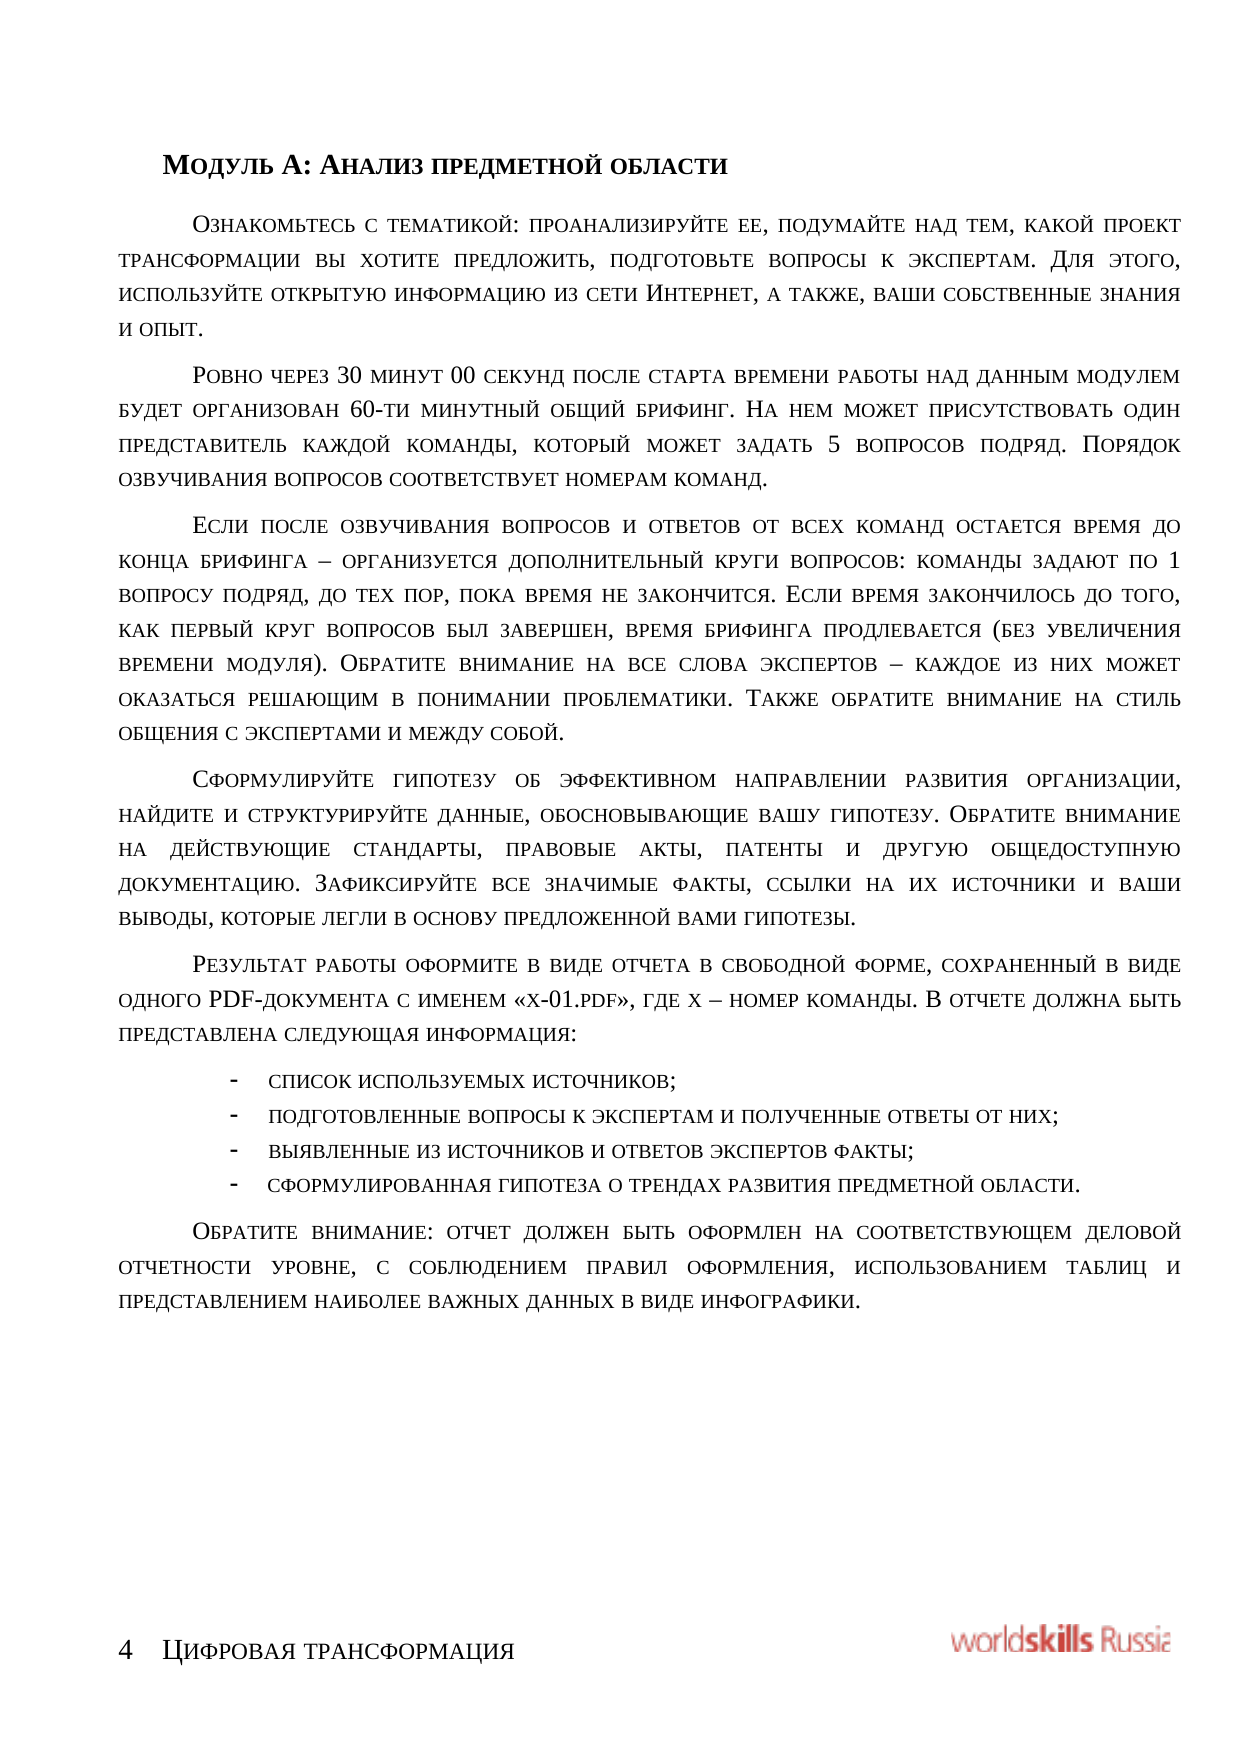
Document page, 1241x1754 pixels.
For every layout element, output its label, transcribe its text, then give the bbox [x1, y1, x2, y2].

text Обратите внимание: отчет должен быть оформлен на соответствующем деловой отчетности уровне, с соблюдением правил оформления, использованием таблиц и представлением наиболее важных данных в виде инфографики. [118, 1216, 1181, 1314]
text Ознакомьтесь с тематикой: проанализируйте ее, подумайте над тем, какой проект трансформации вы хотите предложить, подготовьте вопросы к экспертам. Для этого, используйте открытую информацию из сети Интернет, а также, ваши собственные знания и опыт. [118, 209, 1181, 342]
list сформулированная гипотеза о трендах развития предметной области. [229, 1169, 1181, 1198]
text Сформулируйте гипотезу об эффективном направлении развития организации, найдите и структурируйте данные, обосновывающие вашу гипотезу. Обратите внимание на действующие стандарты, правовые акты, патенты и другую общедоступную документацию. Зафиксируйте все значимые факты, ссылки на их источники и ваши выводы, которые легли в основу предложенной вами гипотезы. [118, 764, 1181, 931]
subtitle Модуль A: Анализ предметной области [162, 147, 1181, 180]
list выявленные из источников и ответов экспертов факты; [229, 1135, 1181, 1164]
text Результат работы оформите в виде отчета в свободной форме, сохраненный в виде одного PDF-документа с именем «x-01.pdf», где x – номер команды. В отчете должна быть представлена следующая информация: [118, 949, 1181, 1047]
list подготовленные вопросы к экспертам и полученные ответы от них; [229, 1101, 1181, 1129]
list список используемых источников; [229, 1065, 1181, 1094]
text Если после озвучивания вопросов и ответов от всех команд остается время до конца брифинга – организуется дополнительный круги вопросов: команды задают по 1 вопросу подряд, до тех пор, пока время не закончится. Если время закончилось до того, как первый круг вопросов был завершен, время брифинга продлевается (без увеличения времени модуля). Обратите внимание на все слова экспертов – каждое из них может оказаться решающим в понимании проблематики. Также обратите внимание на стиль общения с экспертами и между собой. [118, 510, 1181, 746]
text Ровно через 30 минут 00 секунд после старта времени работы над данным модулем будет организован 60-ти минутный общий брифинг. На нем может присутствовать один представитель каждой команды, который может задать 5 вопросов подряд. Порядок озвучивания вопросов соответствует номерам команд. [118, 360, 1181, 492]
